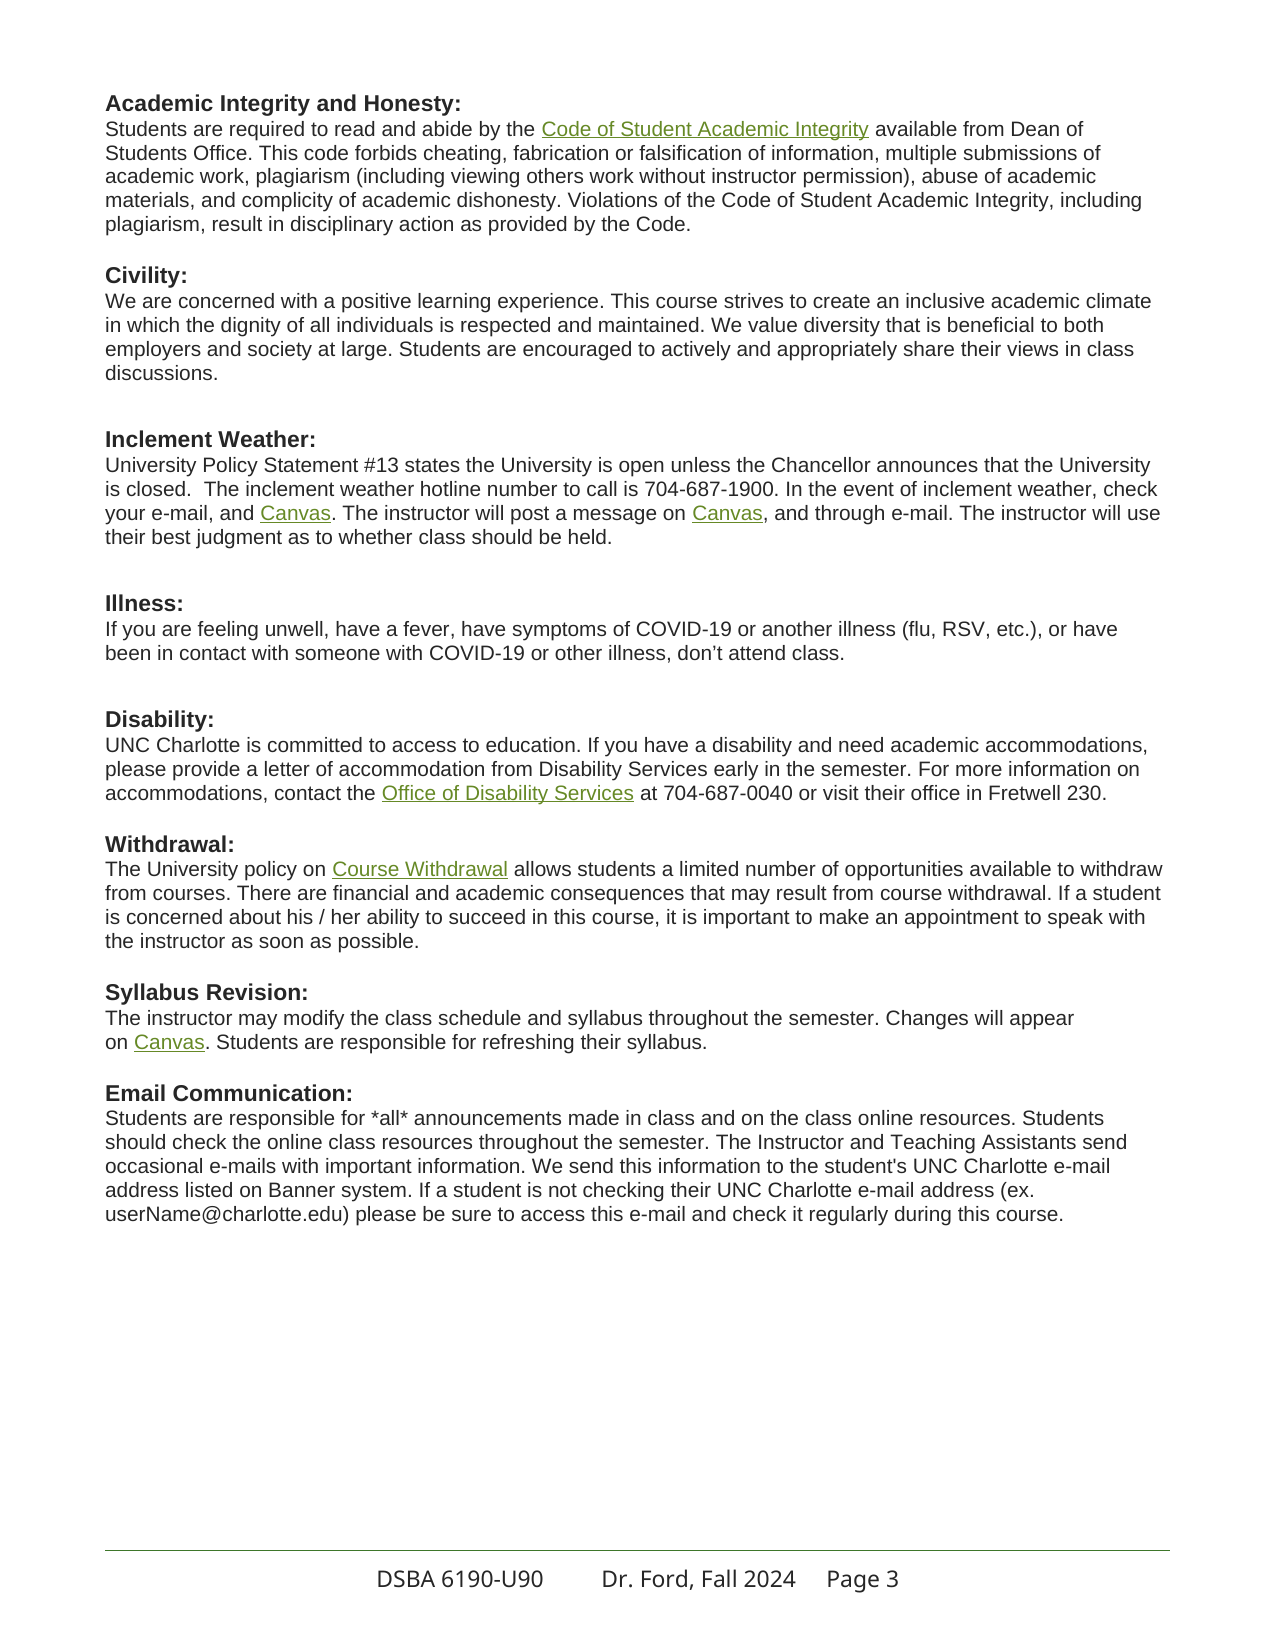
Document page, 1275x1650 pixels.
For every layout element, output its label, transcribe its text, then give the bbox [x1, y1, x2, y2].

subtitle Academic Integrity and Honesty: Students are required to read and abide by the Code of Student Academic Integrity available from Dean of Students Office. This code forbids cheating, fabrication or falsification of information, multiple submissions of academic work, plagiarism (including viewing others work without instructor permission), abuse of academic materials, and complicity of academic dishonesty. Violations of the Code of Student Academic Integrity, including plagiarism, result in disciplinary action as provided by the Code. Civility: We are concerned with a positive learning experience. This course strives to create an inclusive academic climate in which the dignity of all individuals is respected and maintained. We value diversity that is beneficial to both employers and society at large. Students are encouraged to actively and appropriately share their views in class discussions. [105, 90, 1170, 385]
subtitle Disability: UNC Charlotte is committed to access to education. If you have a disability and need academic accommodations, please provide a letter of accommodation from Disability Services early in the semester. For more information on accommodations, contact the Office of Disability Services at 704-687-0040 or visit their office in Fretwell 230. Withdrawal: The University policy on Course Withdrawal allows students a limited number of opportunities available to withdraw from courses. There are financial and academic consequences that may result from course withdrawal. If a student is concerned about his / her ability to succeed in this course, it is important to make an appointment to speak with the instructor as soon as possible. Syllabus Revision: The instructor may modify the class schedule and syllabus throughout the semester. Changes will appear on Canvas. Students are responsible for refreshing their syllabus. Email Communication: Students are responsible for *all* announcements made in class and on the class online resources. Students should check the online class resources throughout the semester. The Instructor and Teaching Assistants send occasional e-mails with important information. We send this information to the student's UNC Charlotte e-mail address listed on Banner system. If a student is not checking their UNC Charlotte e-mail address (ex. userName@charlotte.edu) please be sure to access this e-mail and check it regularly during this course. [105, 706, 1170, 1226]
subtitle Illness: If you are feeling unwell, have a fever, have symptoms of COVID-19 or another illness (flu, RSV, etc.), or have been in contact with someone with COVID-19 or other illness, don’t attend class. [105, 590, 1170, 664]
subtitle Inclement Weather: University Policy Statement #13 states the University is open unless the Chancellor announces that the University is closed. The inclement weather hotline number to call is 704-687-1900. In the event of inclement weather, check your e-mail, and Canvas. The instructor will post a message on Canvas, and through e-mail. The instructor will use their best judgment as to whether class should be held. [105, 426, 1170, 548]
